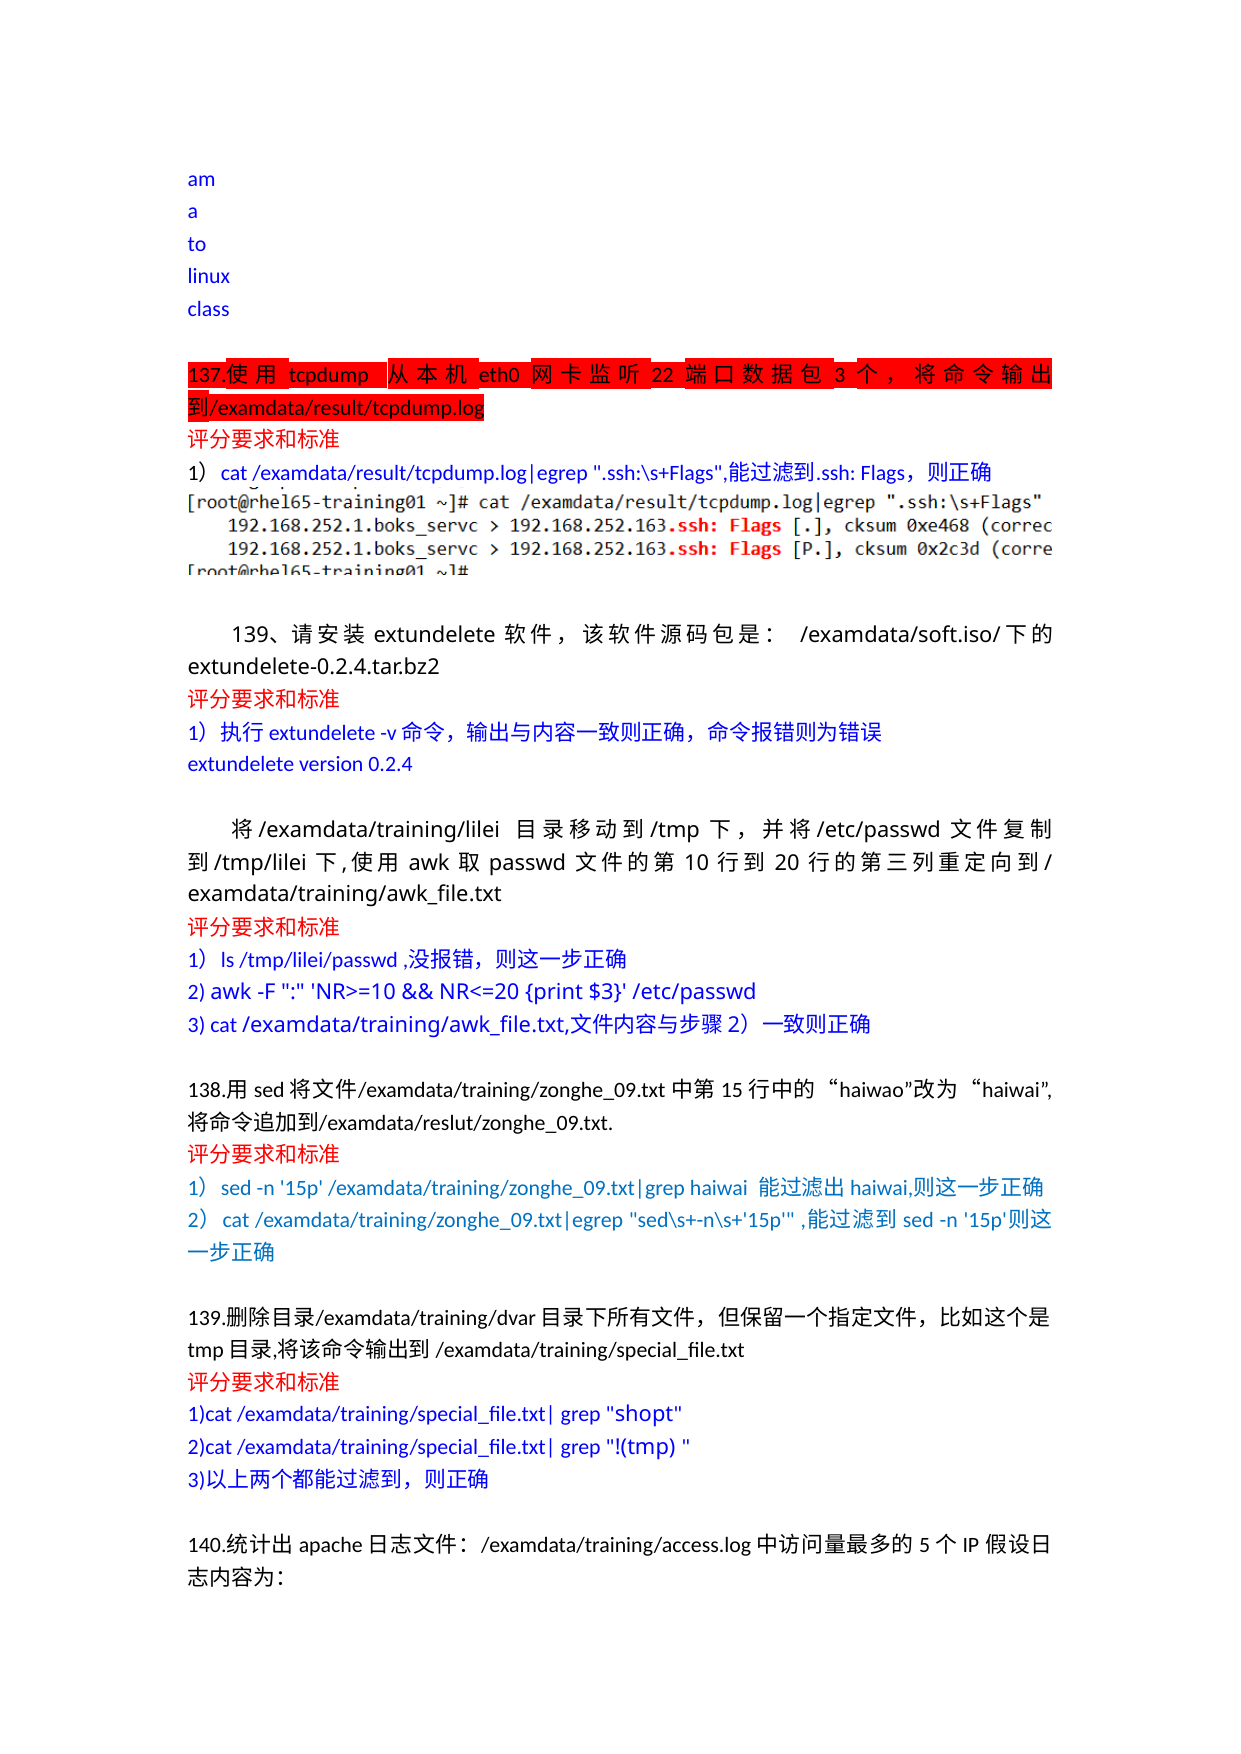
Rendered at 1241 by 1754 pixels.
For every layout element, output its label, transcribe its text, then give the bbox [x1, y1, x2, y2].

list 评分要求和标准 [187, 1364, 1053, 1397]
list extundelete version 0.2.4 [187, 747, 1053, 779]
list 2）cat /examdata/training/zonghe_09.txt|egrep "sed\s+-n\s+'15p'" ,能过滤到sed -n '15p'则这一步正确 [187, 1202, 1053, 1267]
list cat /examdata/training/awk_file.txt,文件内容与步骤2）一致则正确 [187, 1007, 1053, 1039]
list to [187, 227, 1053, 259]
list 评分要求和标准 [187, 682, 1053, 714]
list cat /examdata/training/special_file.txt| grep "!(tmp) " [187, 1429, 1053, 1462]
list class [187, 292, 1053, 324]
list cat /examdata/result/tcpdump.log|egrep ".ssh:\s+Flags",能过滤到.ssh: Flags，则正确 [187, 454, 1053, 487]
list 评分要求和标准 [187, 1137, 1053, 1169]
list 以上两个都能过滤到，则正确 [187, 1462, 1053, 1494]
picture [187, 487, 1053, 575]
list 使用tcpdump 从本机eth0网卡监听22端口数据包3个，将命令输出到/examdata/result/tcpdump.log [187, 357, 1053, 422]
list 请安装extundelete软件，该软件源码包是： /examdata/soft.iso/下的extundelete-0.2.4.tar.bz2 [187, 617, 1053, 682]
list awk -F ":" 'NR>=10 && NR<=20 {print $3}' /etc/passwd [187, 974, 1053, 1007]
text 将/examdata/training/lilei 目录移动到/tmp下，并将/etc/passwd文件复制到/tmp/lilei下,使用awk取passwd文件的第10行到20行的第三列重定向到/examdata/training/awk_file.txt [187, 812, 1053, 909]
text 评分要求和标准 [187, 909, 1053, 942]
list 用sed将文件/examdata/training/zonghe_09.txt中第15行中的“haiwao”改为“haiwai”,将命令追加到/examdata/reslut/zonghe_09.txt. [187, 1072, 1053, 1137]
list 执行extundelete -v命令，输出与内容一致则正确，命令报错则为错误 [187, 714, 1053, 747]
list am [187, 162, 1053, 194]
list 删除目录/examdata/training/dvar目录下所有文件，但保留一个指定文件，比如这个是tmp目录,将该命令输出到 /examdata/training/special_file.txt [187, 1299, 1053, 1364]
list 1）sed -n '15p' /examdata/training/zonghe_09.txt|grep haiwai 能过滤出haiwai,则这一步正确 [187, 1169, 1053, 1202]
list linux [187, 259, 1053, 292]
list a [187, 194, 1053, 227]
list ls /tmp/lilei/passwd ,没报错，则这一步正确 [187, 942, 1053, 974]
list 评分要求和标准 [187, 422, 1053, 454]
list cat /examdata/training/special_file.txt| grep "shopt" [187, 1397, 1053, 1429]
list 统计出apache日志文件：/examdata/training/access.log中访问量最多的5个IP 假设日志内容为： [187, 1527, 1053, 1592]
